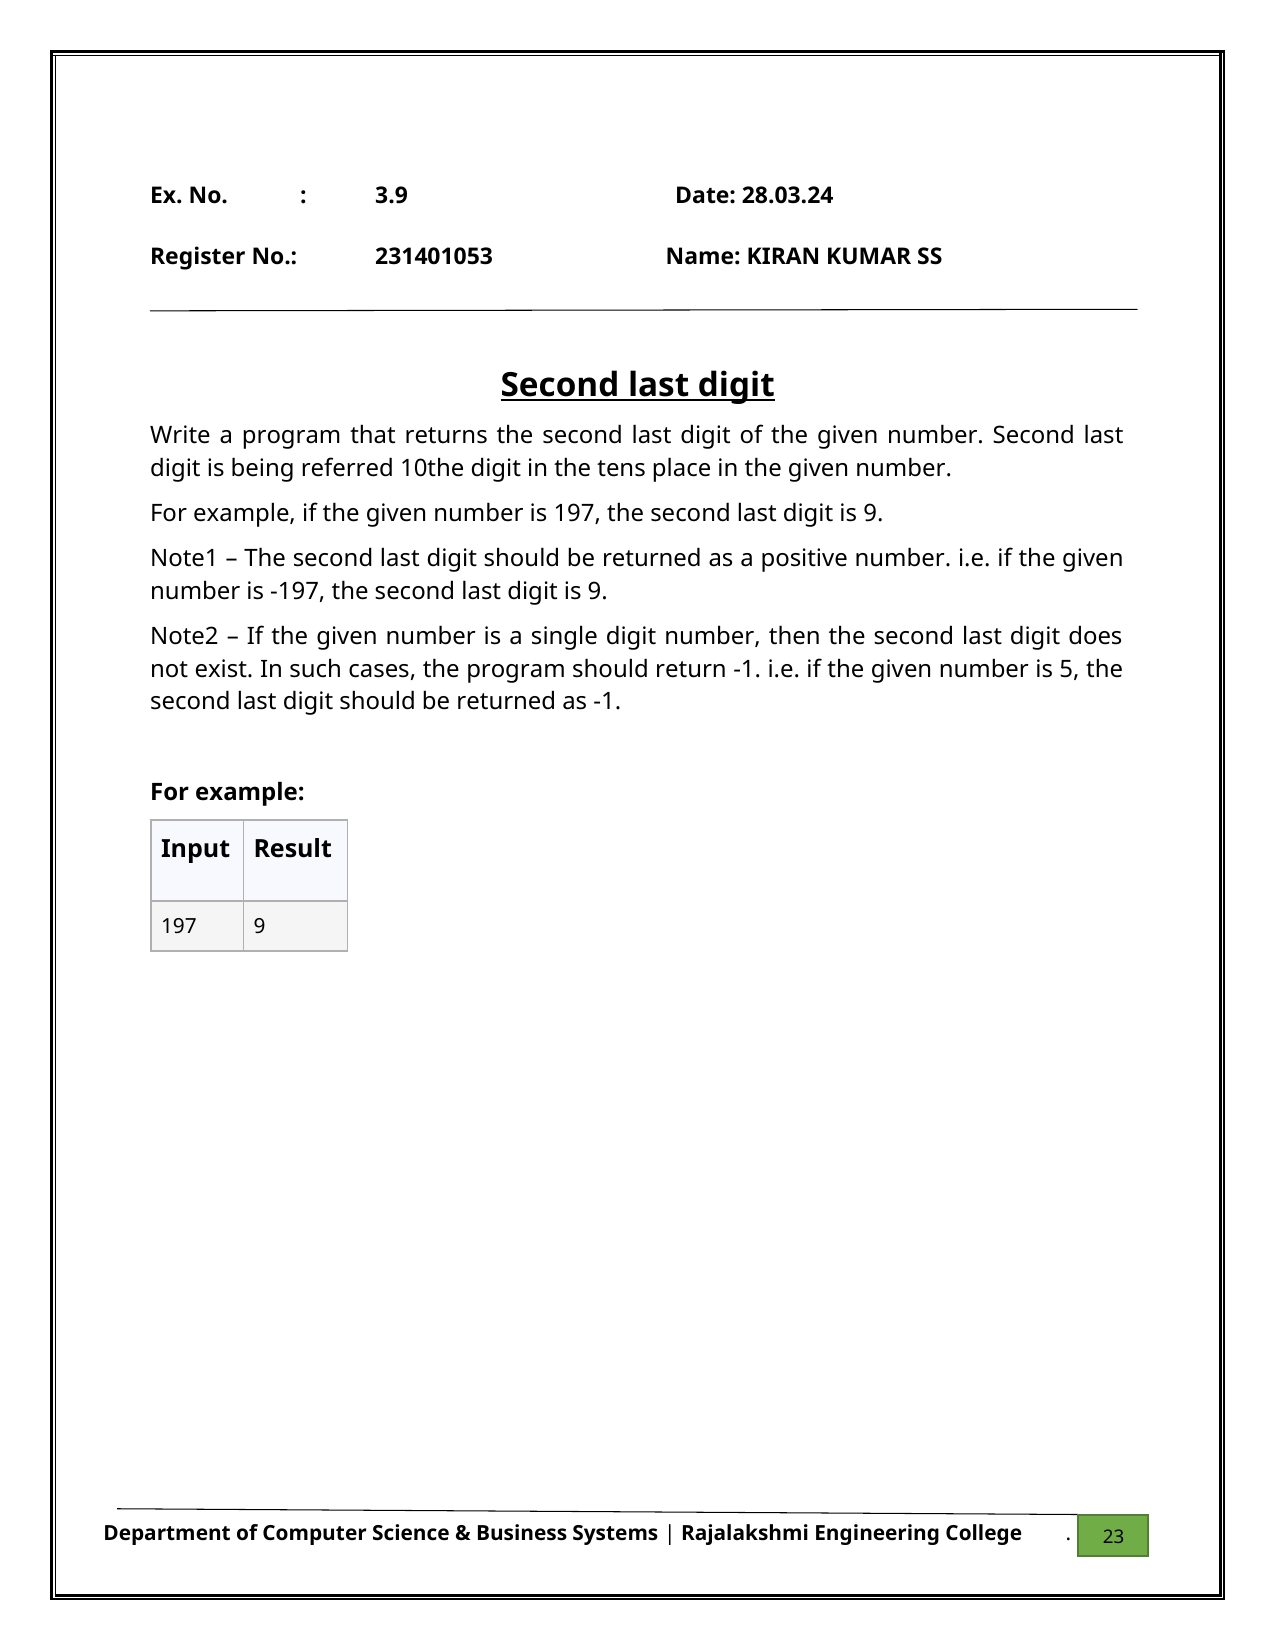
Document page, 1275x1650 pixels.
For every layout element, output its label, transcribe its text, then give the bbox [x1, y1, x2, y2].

text Register No.: 231401053 Name: KIRAN KUMAR SS [150, 239, 1125, 271]
text Note1 – The second last digit should be returned as a positive number. i.e. if the given number is -197, the second last digit is 9. [150, 541, 1125, 606]
text For example, if the given number is 197, the second last digit is 9. [150, 496, 1125, 529]
table_cell 197 [152, 902, 243, 950]
table_header Input [152, 821, 243, 900]
table_header Result [244, 821, 347, 900]
table_cell 9 [244, 902, 347, 950]
text For example: [150, 774, 1125, 807]
text Note2 – If the given number is a single digit number, then the second last digit does not exist. In such cases, the program should return -1. i.e. if the given number is 5, the second last digit should be returned as -1. [150, 619, 1125, 717]
text Ex. No. : 3.9 Date: 28.03.24 [150, 179, 1125, 210]
text Write a program that returns the second last digit of the given number. Second last digit is being referred 10the digit in the tens place in the given number. [150, 418, 1125, 483]
text Second last digit [150, 360, 1125, 406]
